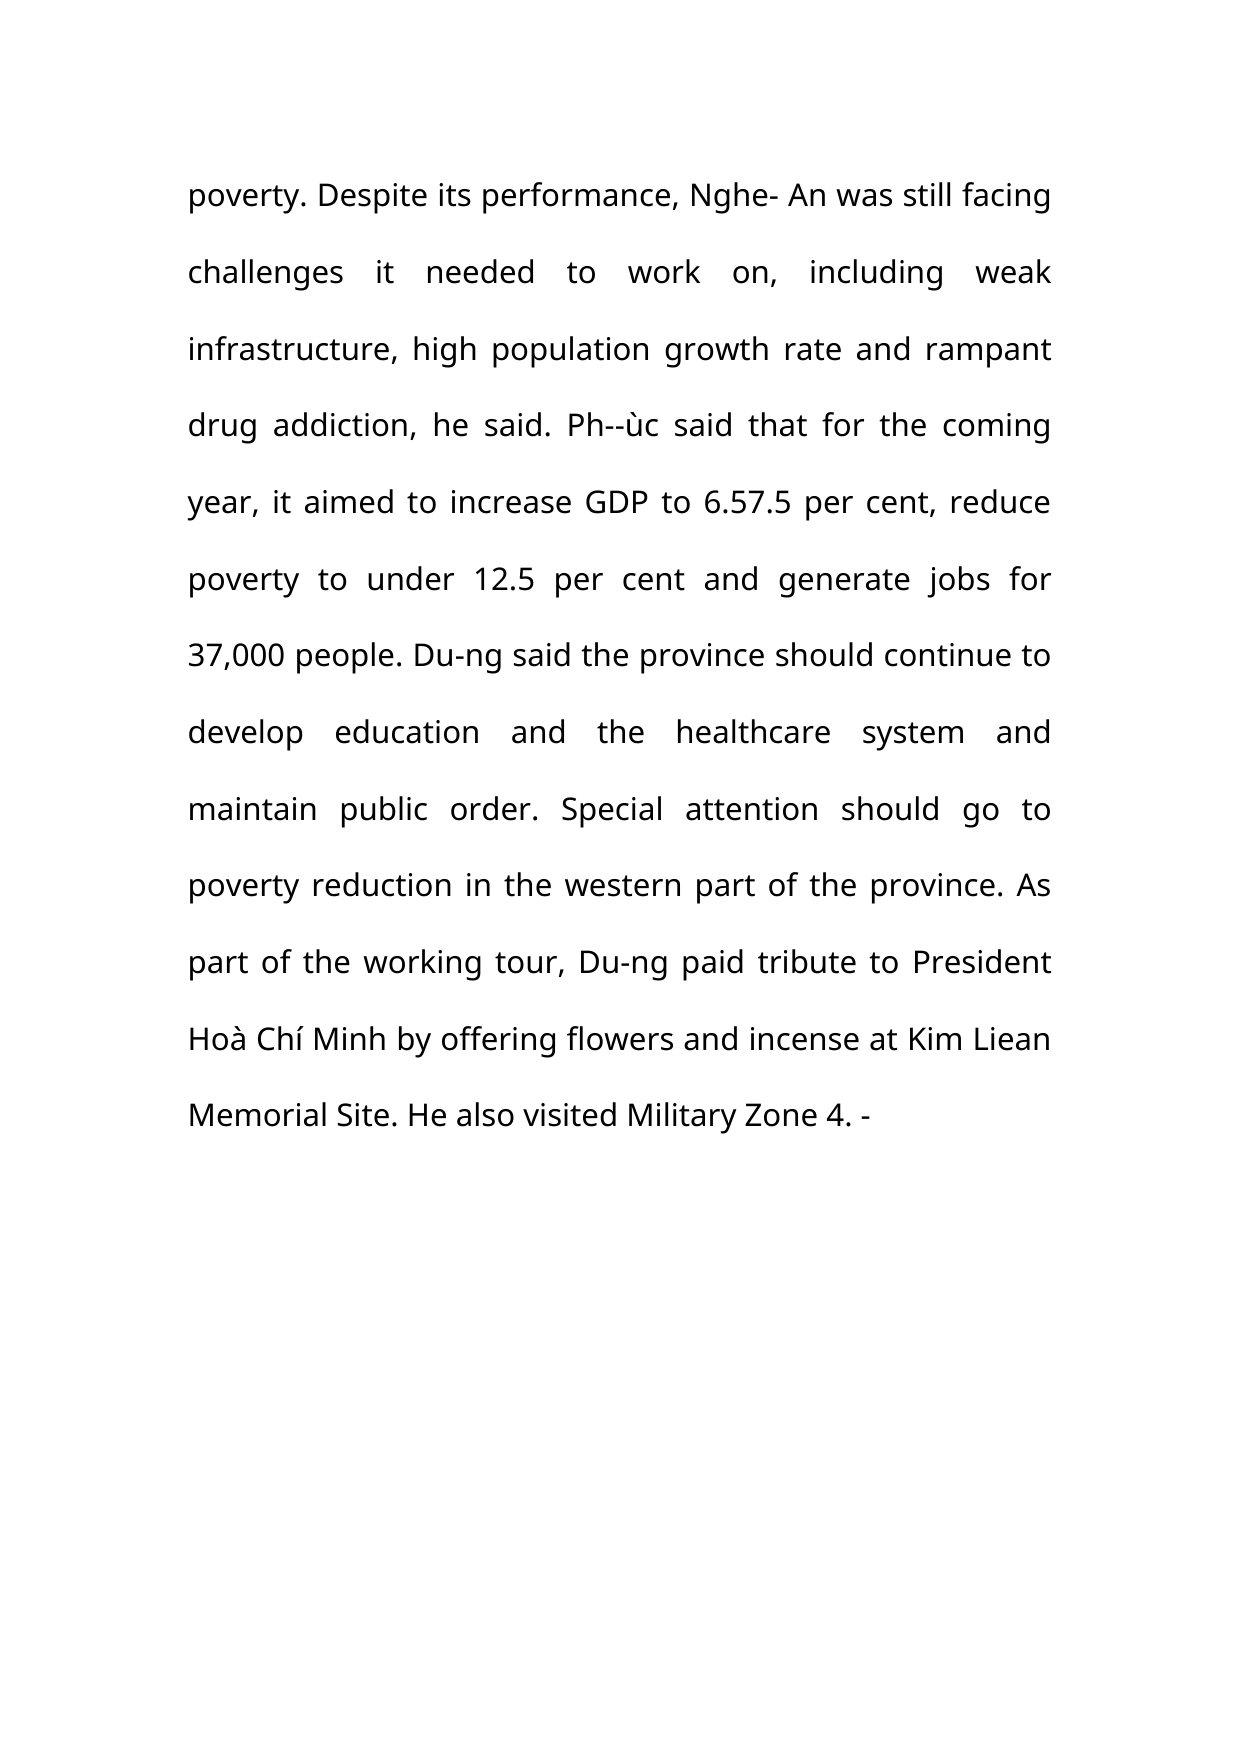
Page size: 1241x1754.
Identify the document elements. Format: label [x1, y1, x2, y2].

text [187, 162, 1053, 1147]
